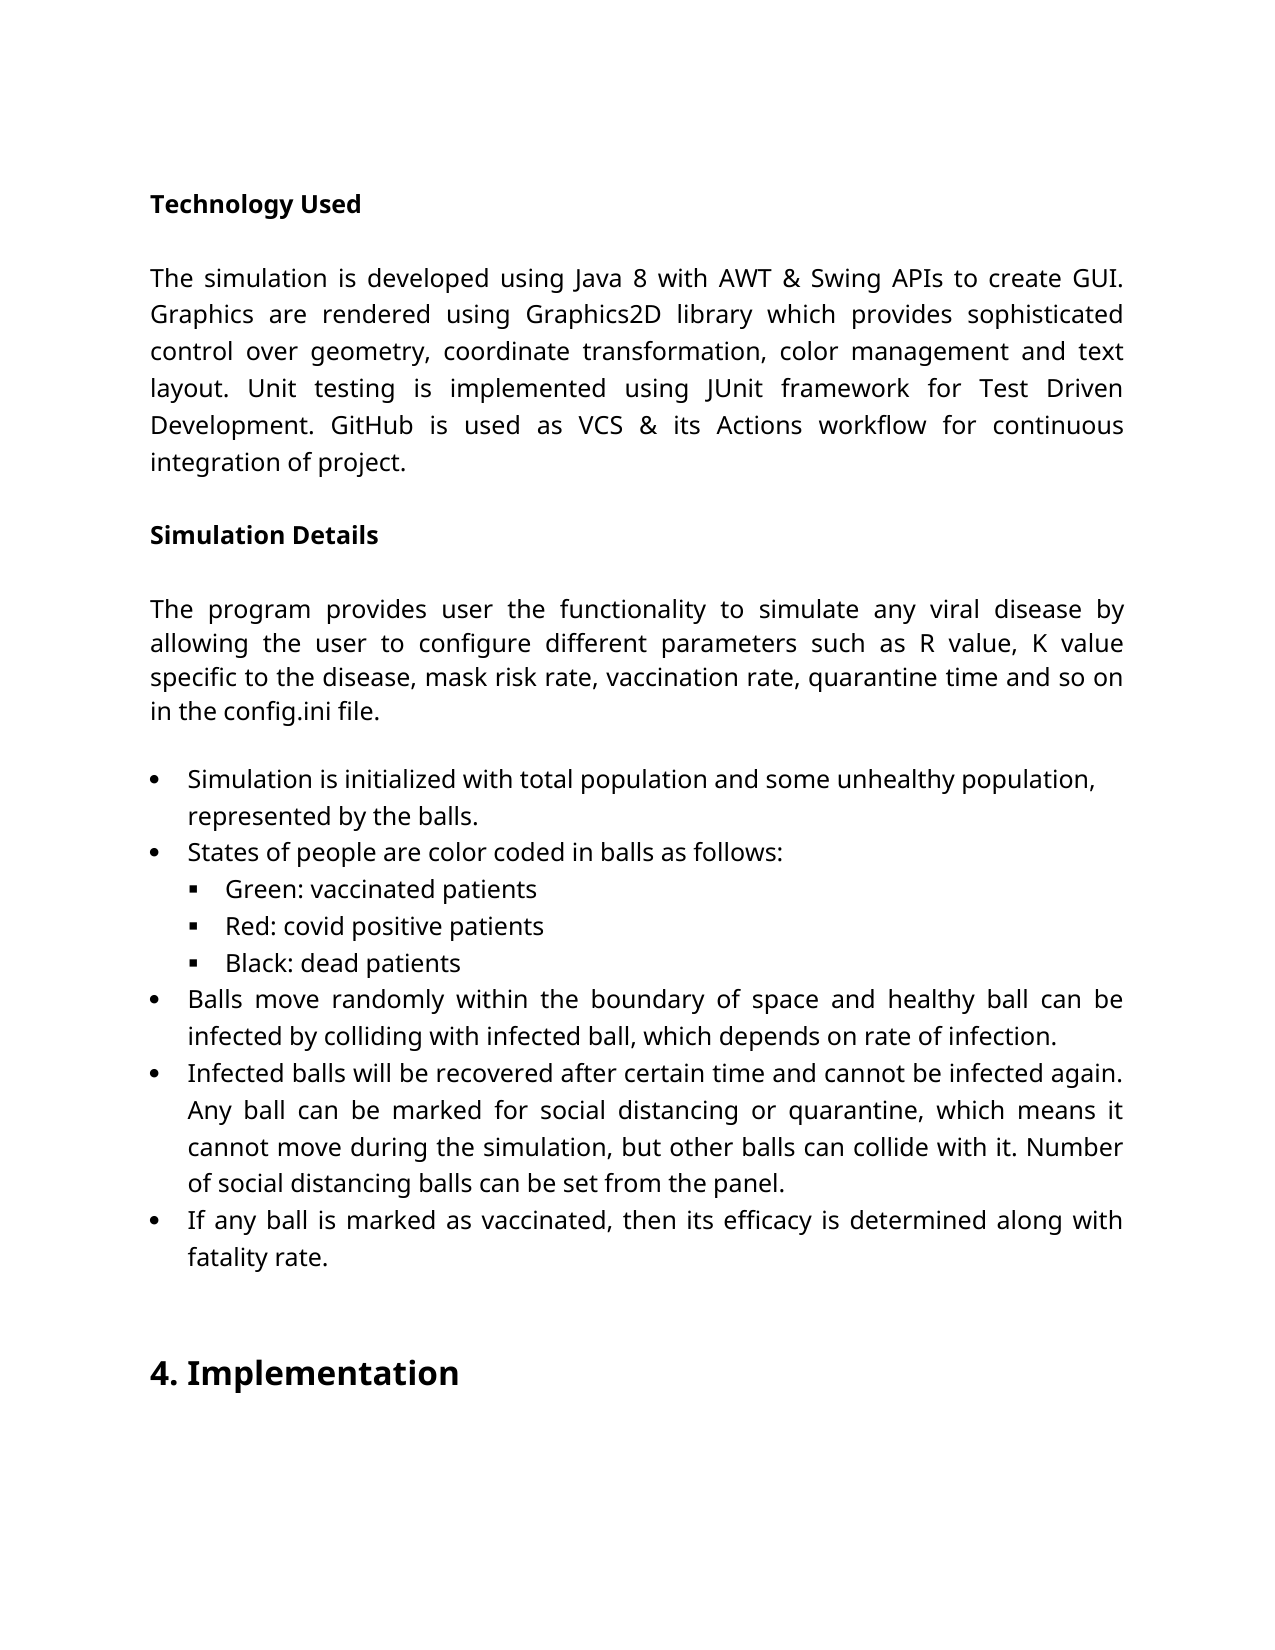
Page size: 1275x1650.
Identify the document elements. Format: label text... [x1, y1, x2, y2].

list States of people are color coded in balls as follows: [150, 835, 1125, 869]
list Balls move randomly within the boundary of space and healthy ball can be infected by colliding with infected ball, which depends on rate of infection. [150, 982, 1125, 1053]
text Technology Used [150, 187, 1125, 221]
list Black: dead patients [187, 945, 1125, 979]
list Infected balls will be recovered after certain time and cannot be infected again. Any ball can be marked for social distancing or quarantine, which means it cannot move during the simulation, but other balls can collide with it. Number of social distancing balls can be set from the panel. [150, 1056, 1125, 1200]
list If any ball is marked as vaccinated, then its efficacy is determined along with fatality rate. [150, 1203, 1125, 1274]
text Simulation Details [150, 518, 1125, 552]
list Green: vaccinated patients [187, 872, 1125, 906]
list Simulation is initialized with total population and some unhealthy population, represented by the balls. [150, 762, 1125, 832]
text The program provides user the functionality to simulate any viral disease by allowing the user to configure different parameters such as R value, K value specific to the disease, mask risk rate, vaccination rate, quarantine time and so on in the config.ini file. [150, 591, 1125, 727]
list Red: covid positive patients [187, 909, 1125, 943]
text 4. Implementation [150, 1350, 1125, 1395]
text The simulation is developed using Java 8 with AWT & Swing APIs to create GUI. Graphics are rendered using Graphics2D library which provides sophisticated control over geometry, coordinate transformation, color management and text layout. Unit testing is implemented using JUnit framework for Test Driven Development. GitHub is used as VCS & its Actions workflow for continuous integration of project. [150, 260, 1125, 478]
